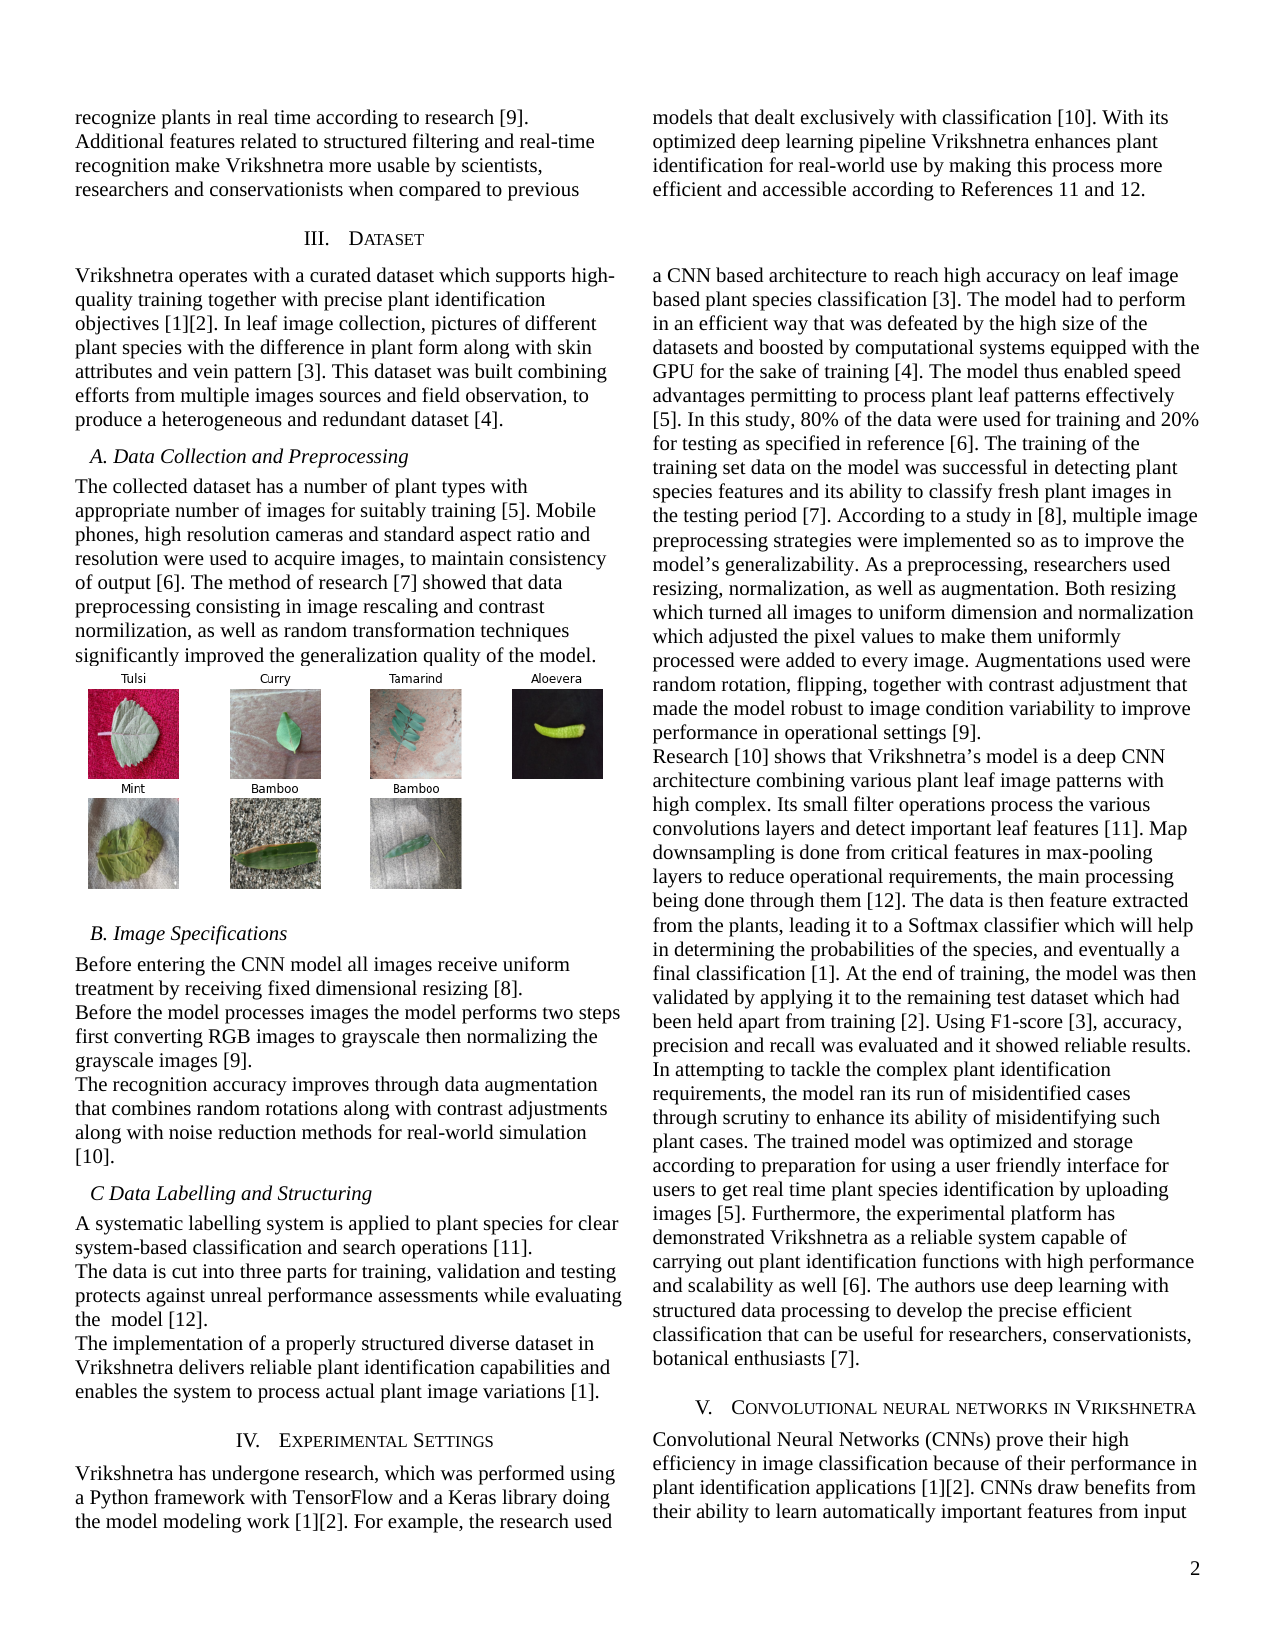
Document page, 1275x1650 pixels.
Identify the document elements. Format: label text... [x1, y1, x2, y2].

picture [75, 666, 622, 909]
text Vrikshnetra has undergone research, which was performed using a Python framework with TensorFlow and a Keras library doing the model modeling work [1][2]. For example, the research used a CNN based architecture to reach high accuracy on leaf image based plant species classification [3]. The model had to perform in an efficient way that was defeated by the high size of the datasets and boosted by computational systems equipped with the GPU for the sake of training [4]. The model thus enabled speed advantages permitting to process plant leaf patterns effectively [5]. In this study, 80% of the data were used for training and 20% for testing as specified in reference [6]. The training of the training set data on the model was successful in detecting plant species features and its ability to classify fresh plant images in the testing period [7]. According to a study in [8], multiple image preprocessing strategies were implemented so as to improve the model’s generalizability. As a preprocessing, researchers used resizing, normalization, as well as augmentation. Both resizing which turned all images to uniform dimension and normalization which adjusted the pixel values to make them uniformly processed were added to every image. Augmentations used were random rotation, flipping, together with contrast adjustment that made the model robust to image condition variability to improve performance in operational settings [9]. [652, 263, 1200, 744]
subtitle A. Data Collection and Preprocessing [90, 444, 622, 468]
list Convolutional neural networks in Vrikshnetra [709, 1395, 1200, 1419]
list Experimental Settings [131, 1428, 622, 1452]
list Dataset [131, 226, 622, 250]
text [652, 105, 1200, 201]
text Research [10] shows that Vrikshnetra’s model is a deep CNN architecture combining various plant leaf image patterns with high complex. Its small filter operations process the various convolutions layers and detect important leaf features [11]. Map downsampling is done from critical features in max-pooling layers to reduce operational requirements, the main processing being done through them [12]. The data is then feature extracted from the plants, leading it to a Softmax classifier which will help in determining the probabilities of the species, and eventually a final classification [1]. At the end of training, the model was then validated by applying it to the remaining test dataset which had been held apart from training [2]. Using F1-score [3], accuracy, precision and recall was evaluated and it showed reliable results. In attempting to tackle the complex plant identification requirements, the model ran its run of misidentified cases through scrutiny to enhance its ability of misidentifying such plant cases. The trained model was optimized and storage according to preparation for using a user friendly interface for users to get real time plant species identification by uploading images [5]. Furthermore, the experimental platform has demonstrated Vrikshnetra as a reliable system capable of carrying out plant identification functions with high performance and scalability as well [6]. The authors use deep learning with structured data processing to develop the precise efficient classification that can be useful for researchers, conservationists, botanical enthusiasts [7]. [652, 744, 1200, 1370]
subtitle C Data Labelling and Structuring [90, 1181, 622, 1205]
text The collected dataset has a number of plant types with appropriate number of images for suitably training [5]. Mobile phones, high resolution cameras and standard aspect ratio and resolution were used to acquire images, to maintain consistency of output [6]. The method of research [7] showed that data preprocessing consisting in image rescaling and contrast normilization, as well as random transformation techniques significantly improved the generalization quality of the model. [75, 474, 622, 666]
subtitle Vrikshnetra operates with a curated dataset which supports high-quality training together with precise plant identification objectives [1][2]. In leaf image collection, pictures of different plant species with the difference in plant form along with skin attributes and vein pattern [3]. This dataset was built combining efforts from multiple images sources and field observation, to produce a heterogeneous and redundant dataset [4]. [75, 263, 622, 431]
text Before entering the CNN model all images receive uniform treatment by receiving fixed dimensional resizing [8]. Before the model processes images the model performs two steps first converting RGB images to grayscale then normalizing the grayscale images [9]. The recognition accuracy improves through data augmentation that combines random rotations along with contrast adjustments along with noise reduction methods for real-world simulation [10]. [75, 952, 622, 1168]
subtitle B. Image Specifications [90, 921, 622, 945]
text A systematic labelling system is applied to plant species for clear system-based classification and search operations [11]. The data is cut into three parts for training, validation and testing protects against unreal performance assessments while evaluating the model [12]. The implementation of a properly structured diverse dataset in Vrikshnetra delivers reliable plant identification capabilities and enables the system to process actual plant image variations [1]. [75, 1211, 622, 1403]
